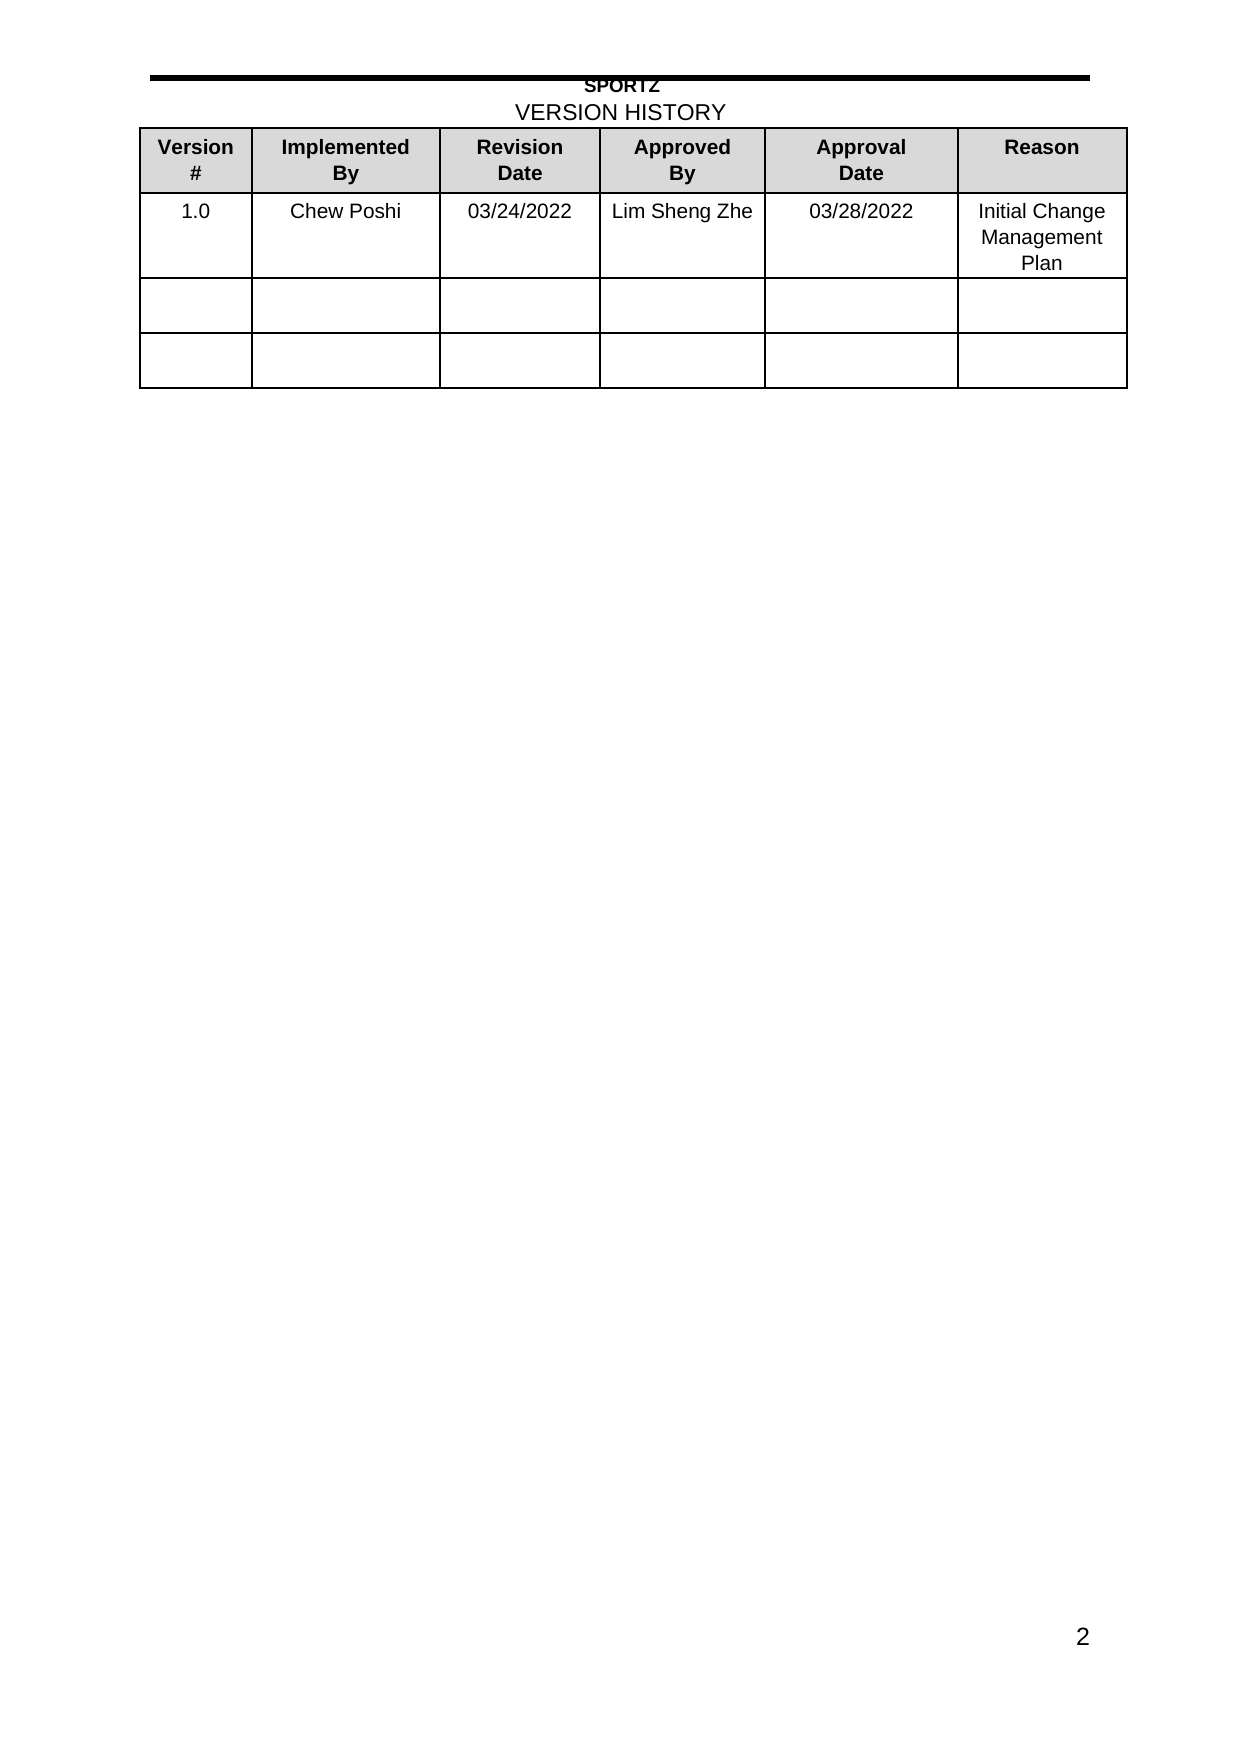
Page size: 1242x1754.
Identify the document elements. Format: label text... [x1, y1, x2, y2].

table_cell [601, 279, 764, 332]
table_cell [141, 279, 251, 332]
table_cell [959, 334, 1126, 387]
table_cell 03/28/2022 [766, 194, 957, 277]
table_cell Lim Sheng Zhe [601, 194, 764, 277]
table_cell 03/24/2022 [441, 194, 599, 277]
table_cell [141, 334, 251, 387]
table_cell [441, 334, 599, 387]
table_header Reason [959, 129, 1126, 192]
table_header Version # [141, 129, 251, 192]
table_cell [959, 279, 1126, 332]
table_cell [253, 279, 439, 332]
table_header Approved By [601, 129, 764, 192]
table_cell 1.0 [141, 194, 251, 277]
text VERSION HISTORY [515, 99, 1090, 125]
table_header Approval Date [766, 129, 957, 192]
table_cell [441, 279, 599, 332]
table_cell [766, 334, 957, 387]
table_header Implemented By [253, 129, 439, 192]
table_cell [601, 334, 764, 387]
table_cell [253, 334, 439, 387]
table_cell Chew Poshi [253, 194, 439, 277]
table_header Revision Date [441, 129, 599, 192]
table_cell Initial Change Management Plan [959, 194, 1126, 277]
table_cell [766, 279, 957, 332]
